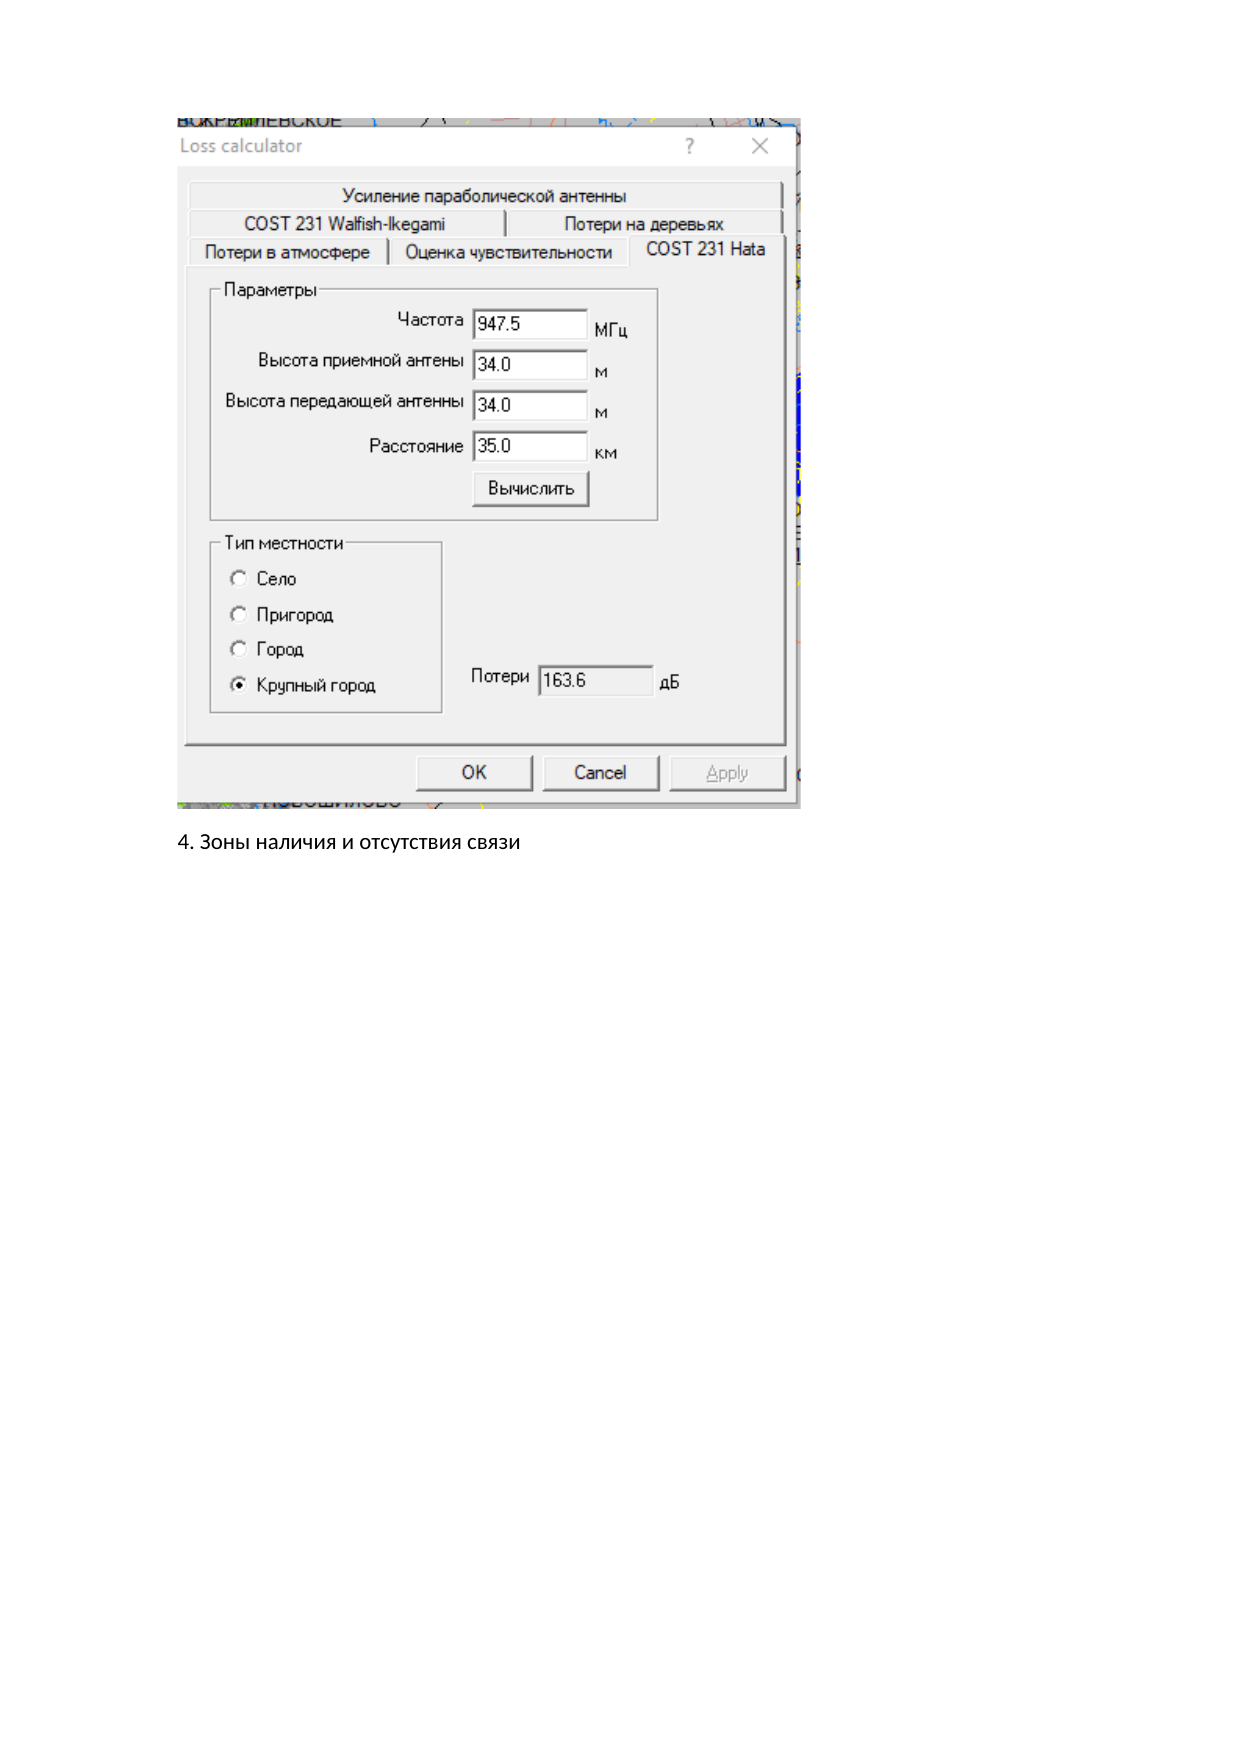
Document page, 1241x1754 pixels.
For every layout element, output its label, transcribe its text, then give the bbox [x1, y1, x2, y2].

picture [177, 118, 801, 809]
text 4. Зоны наличия и отсутствия связи [177, 827, 1152, 856]
